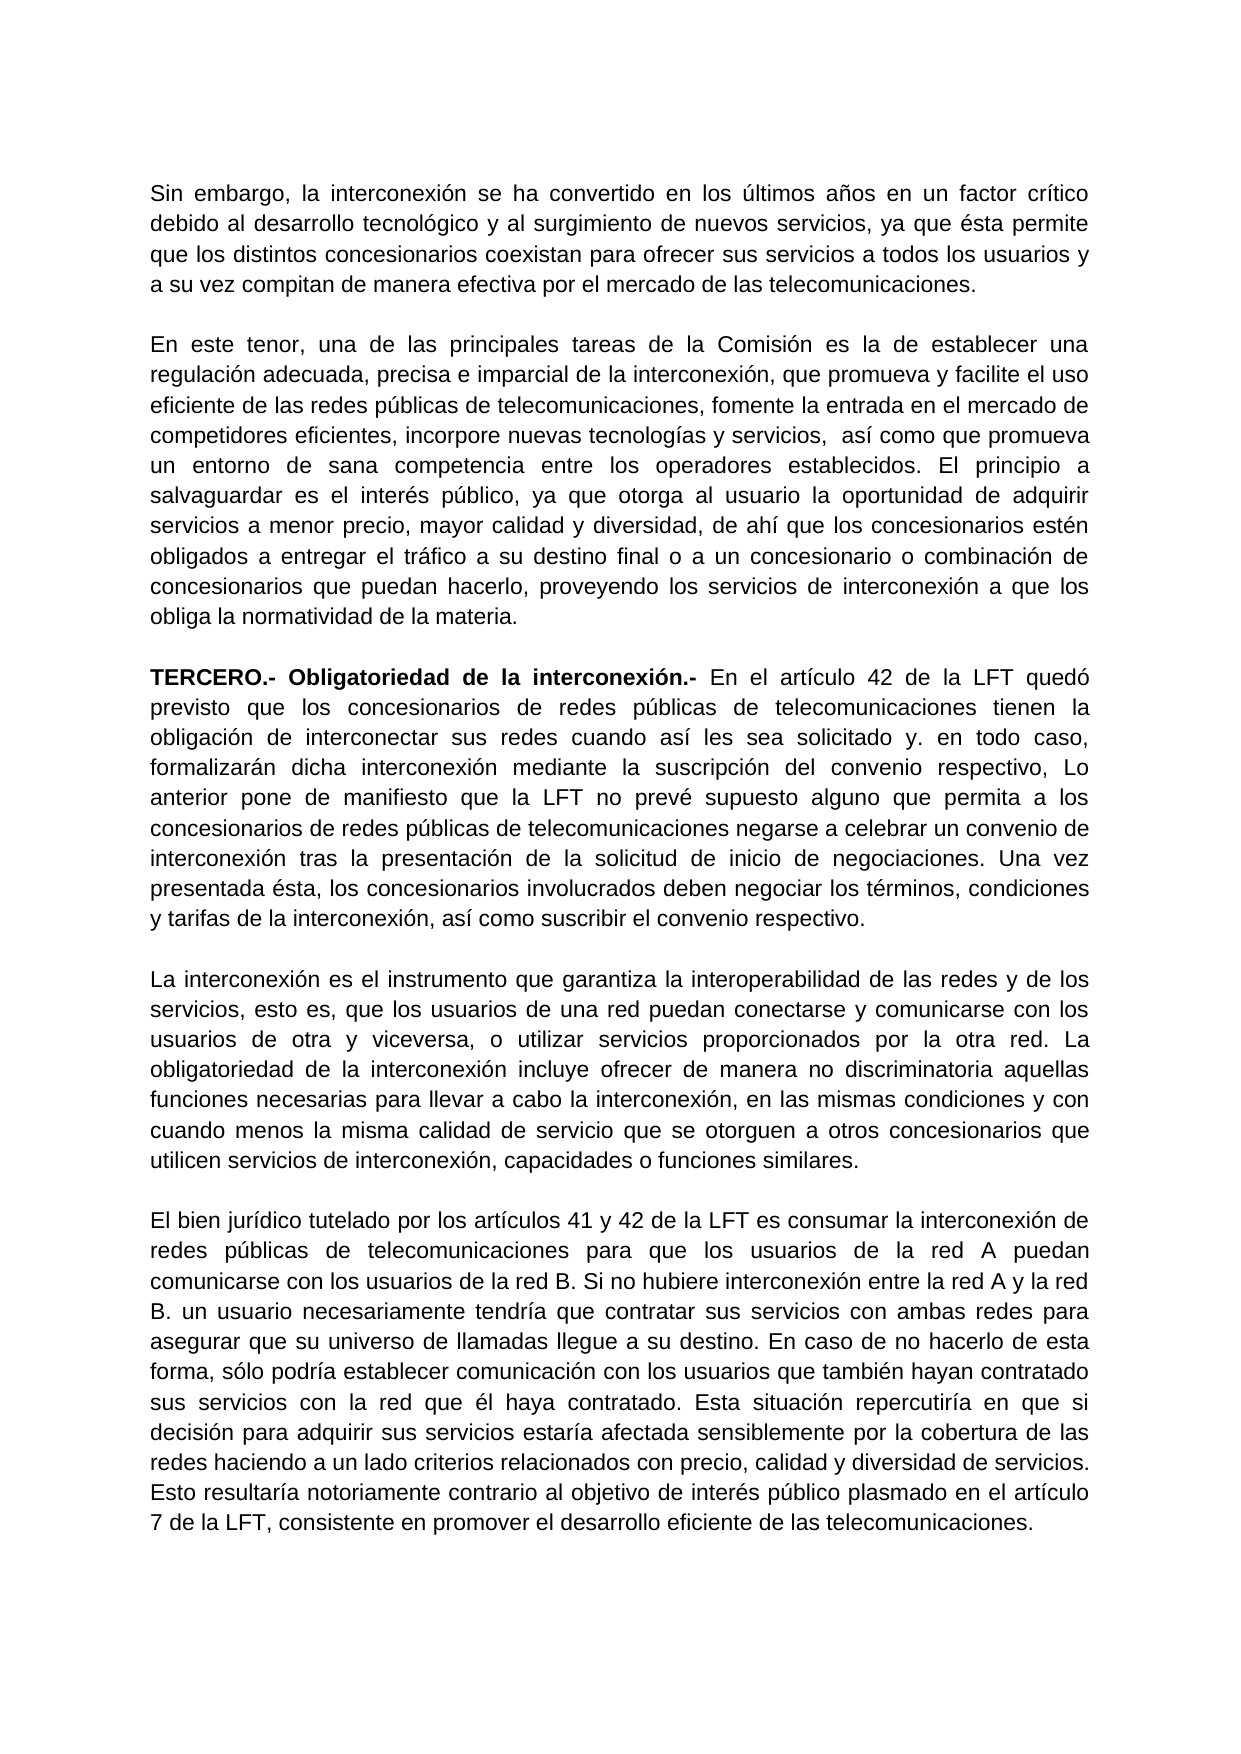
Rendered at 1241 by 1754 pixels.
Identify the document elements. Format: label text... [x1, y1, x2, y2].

text El bien jurídico tutelado por los artículos 41 y 42 de la LFT es consumar la interconexión de redes públicas de telecomunicaciones para que los usuarios de la red A puedan comunicarse con los usuarios de la red B. Si no hubiere interconexión entre la red A y la red B. un usuario necesariamente tendría que contratar sus servicios con ambas redes para asegurar que su universo de llamadas llegue a su destino. En caso de no hacerlo de esta forma, sólo podría establecer comunicación con los usuarios que también hayan contratado sus servicios con la red que él haya contratado. Esta situación repercutiría en que si decisión para adquirir sus servicios estaría afectada sensiblemente por la cobertura de las redes haciendo a un lado criterios relacionados con precio, calidad y diversidad de servicios. Esto resultaría notoriamente contrario al objetivo de interés público plasmado en el artículo 7 de la LFT, consistente en promover el desarrollo eficiente de las telecomunicaciones. [150, 1207, 1090, 1536]
text La interconexión es el instrumento que garantiza la interoperabilidad de las redes y de los servicios, esto es, que los usuarios de una red puedan conectarse y comunicarse con los usuarios de otra y viceversa, o utilizar servicios proporcionados por la otra red. La obligatoriedad de la interconexión incluye ofrecer de manera no discriminatoria aquellas funciones necesarias para llevar a cabo la interconexión, en las mismas condiciones y con cuando menos la misma calidad de servicio que se otorguen a otros concesionarios que utilicen servicios de interconexión, capacidades o funciones similares. [150, 966, 1090, 1173]
text En este tenor, una de las principales tareas de la Comisión es la de establecer una regulación adecuada, precisa e imparcial de la interconexión, que promueva y facilite el uso eficiente de las redes públicas de telecomunicaciones, fomente la entrada en el mercado de competidores eficientes, incorpore nuevas tecnologías y servicios, así como que promueva un entorno de sana competencia entre los operadores establecidos. El principio a salvaguardar es el interés público, ya que otorga al usuario la oportunidad de adquirir servicios a menor precio, mayor calidad y diversidad, de ahí que los concesionarios estén obligados a entregar el tráfico a su destino final o a un concesionario o combinación de concesionarios que puedan hacerlo, proveyendo los servicios de interconexión a que los obliga la normatividad de la materia. [150, 331, 1090, 629]
text TERCERO.- Obligatoriedad de la interconexión.- En el artículo 42 de la LFT quedó previsto que los concesionarios de redes públicas de telecomunicaciones tienen la obligación de interconectar sus redes cuando así les sea solicitado y. en todo caso, formalizarán dicha interconexión mediante la suscripción del convenio respectivo, Lo anterior pone de manifiesto que la LFT no prevé supuesto alguno que permita a los concesionarios de redes públicas de telecomunicaciones negarse a celebrar un convenio de interconexión tras la presentación de la solicitud de inicio de negociaciones. Una vez presentada ésta, los concesionarios involucrados deben negociar los términos, condiciones y tarifas de la interconexión, así como suscribir el convenio respectivo. [150, 663, 1090, 932]
text Sin embargo, la interconexión se ha convertido en los últimos años en un factor crítico debido al desarrollo tecnológico y al surgimiento de nuevos servicios, ya que ésta permite que los distintos concesionarios coexistan para ofrecer sus servicios a todos los usuarios y a su vez compitan de manera efectiva por el mercado de las telecomunicaciones. [150, 180, 1090, 297]
